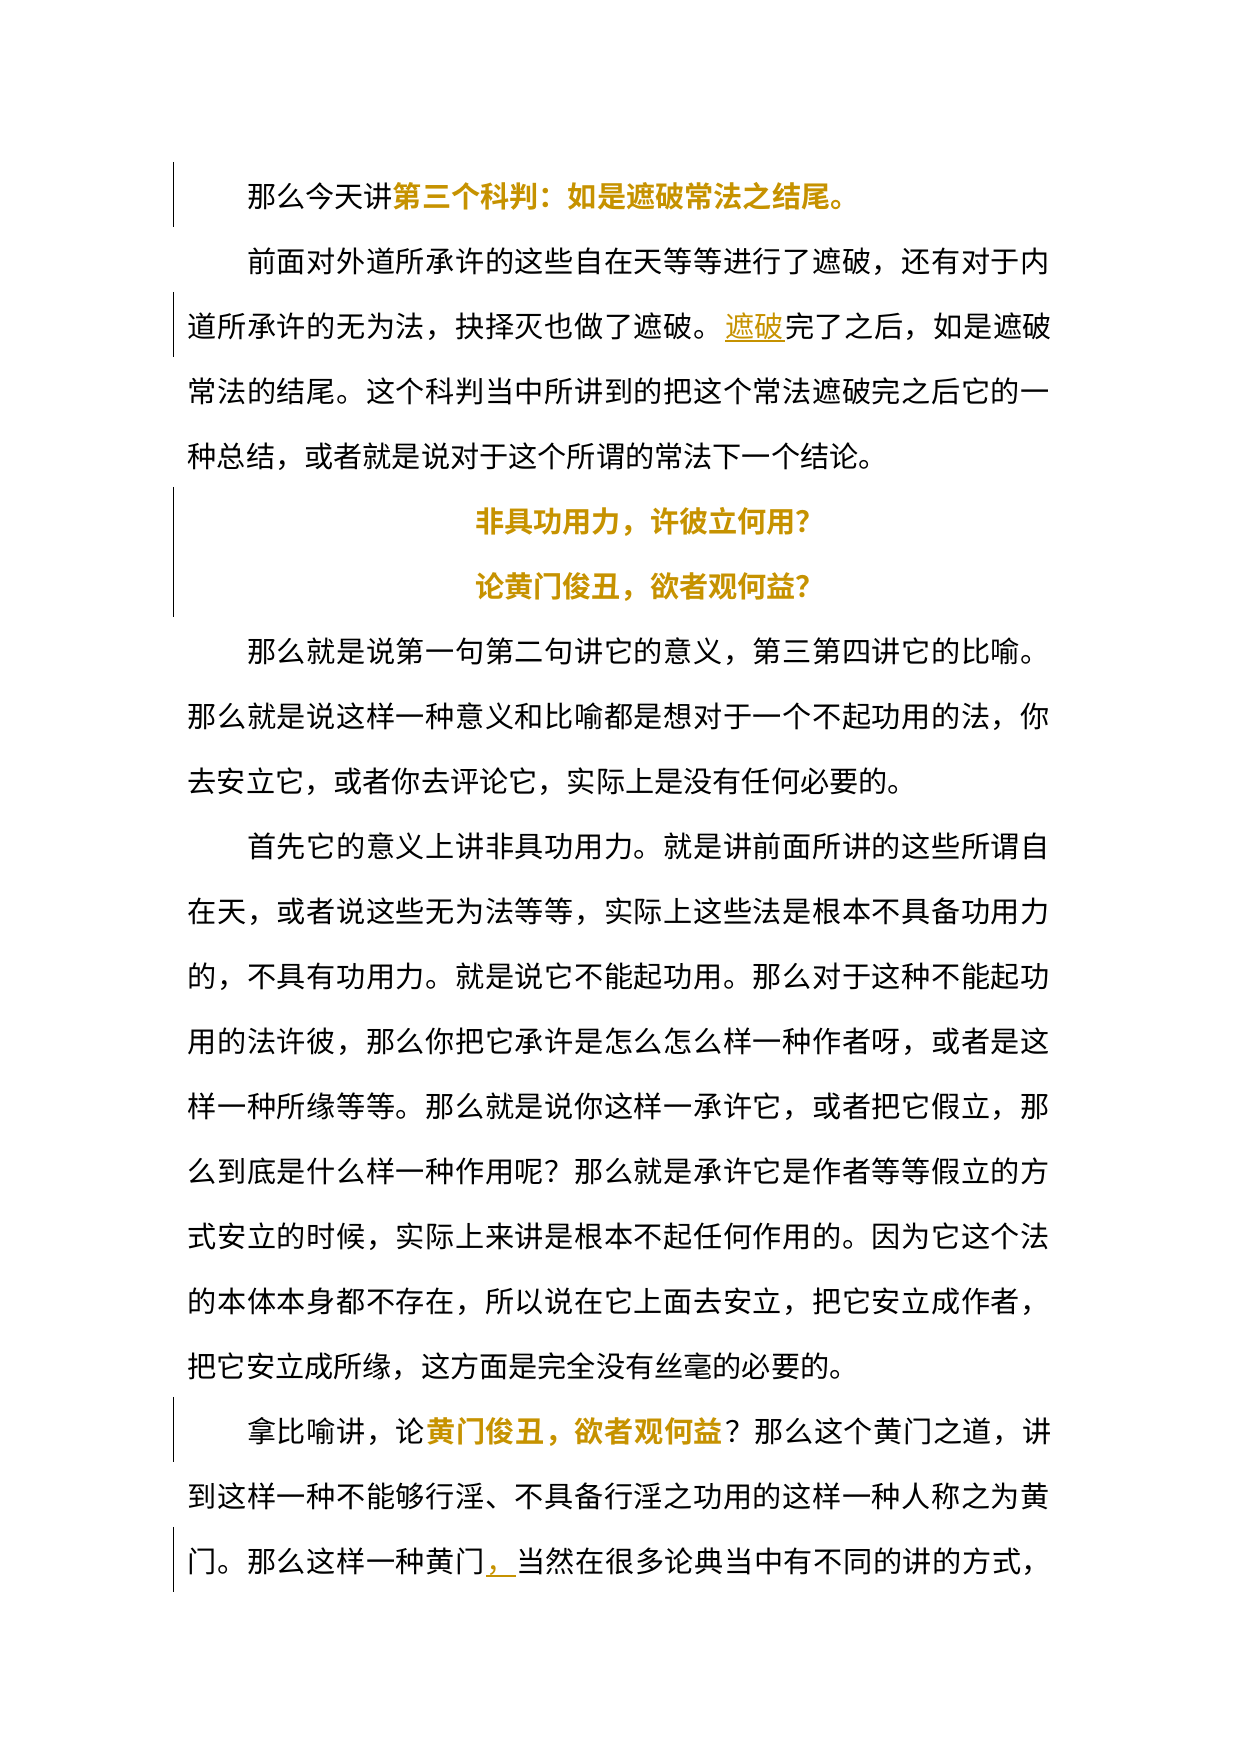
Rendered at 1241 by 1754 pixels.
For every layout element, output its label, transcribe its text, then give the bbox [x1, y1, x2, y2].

text 那么就是说第一句第二句讲它的意义，第三第四讲它的比喻。那么就是说这样一种意义和比喻都是想对于一个不起功用的法，你去安立它，或者你去评论它，实际上是没有任何必要的。 [187, 617, 1053, 812]
text 首先它的意义上讲非具功用力。就是讲前面所讲的这些所谓自在天，或者说这些无为法等等，实际上这些法是根本不具备功用力的，不具有功用力。就是说它不能起功用。那么对于这种不能起功用的法许彼，那么你把它承许是怎么怎么样一种作者呀，或者是这样一种所缘等等。那么就是说你这样一承许它，或者把它假立，那么到底是什么样一种作用呢？那么就是承许它是作者等等假立的方式安立的时候，实际上来讲是根本不起任何作用的。因为它这个法的本体本身都不存在，所以说在它上面去安立，把它安立成作者，把它安立成所缘，这方面是完全没有丝毫的必要的。 [187, 812, 1053, 1397]
text 那么今天讲第三个科判：如是遮破常法之结尾。 [187, 162, 1053, 227]
text 前面对外道所承许的这些自在天等等进行了遮破，还有对于内道所承许的无为法，抉择灭也做了遮破。完了之后，如是遮破常法的结尾。这个科判当中所讲到的把这个常法遮破完之后它的一种总结，或者就是说对于这个所谓的常法下一个结论。 [187, 227, 1053, 487]
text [187, 1397, 1053, 1592]
text 论黄门俊丑，欲者观何益？ [187, 552, 1053, 617]
text 非具功用力，许彼立何用？ [187, 487, 1053, 552]
